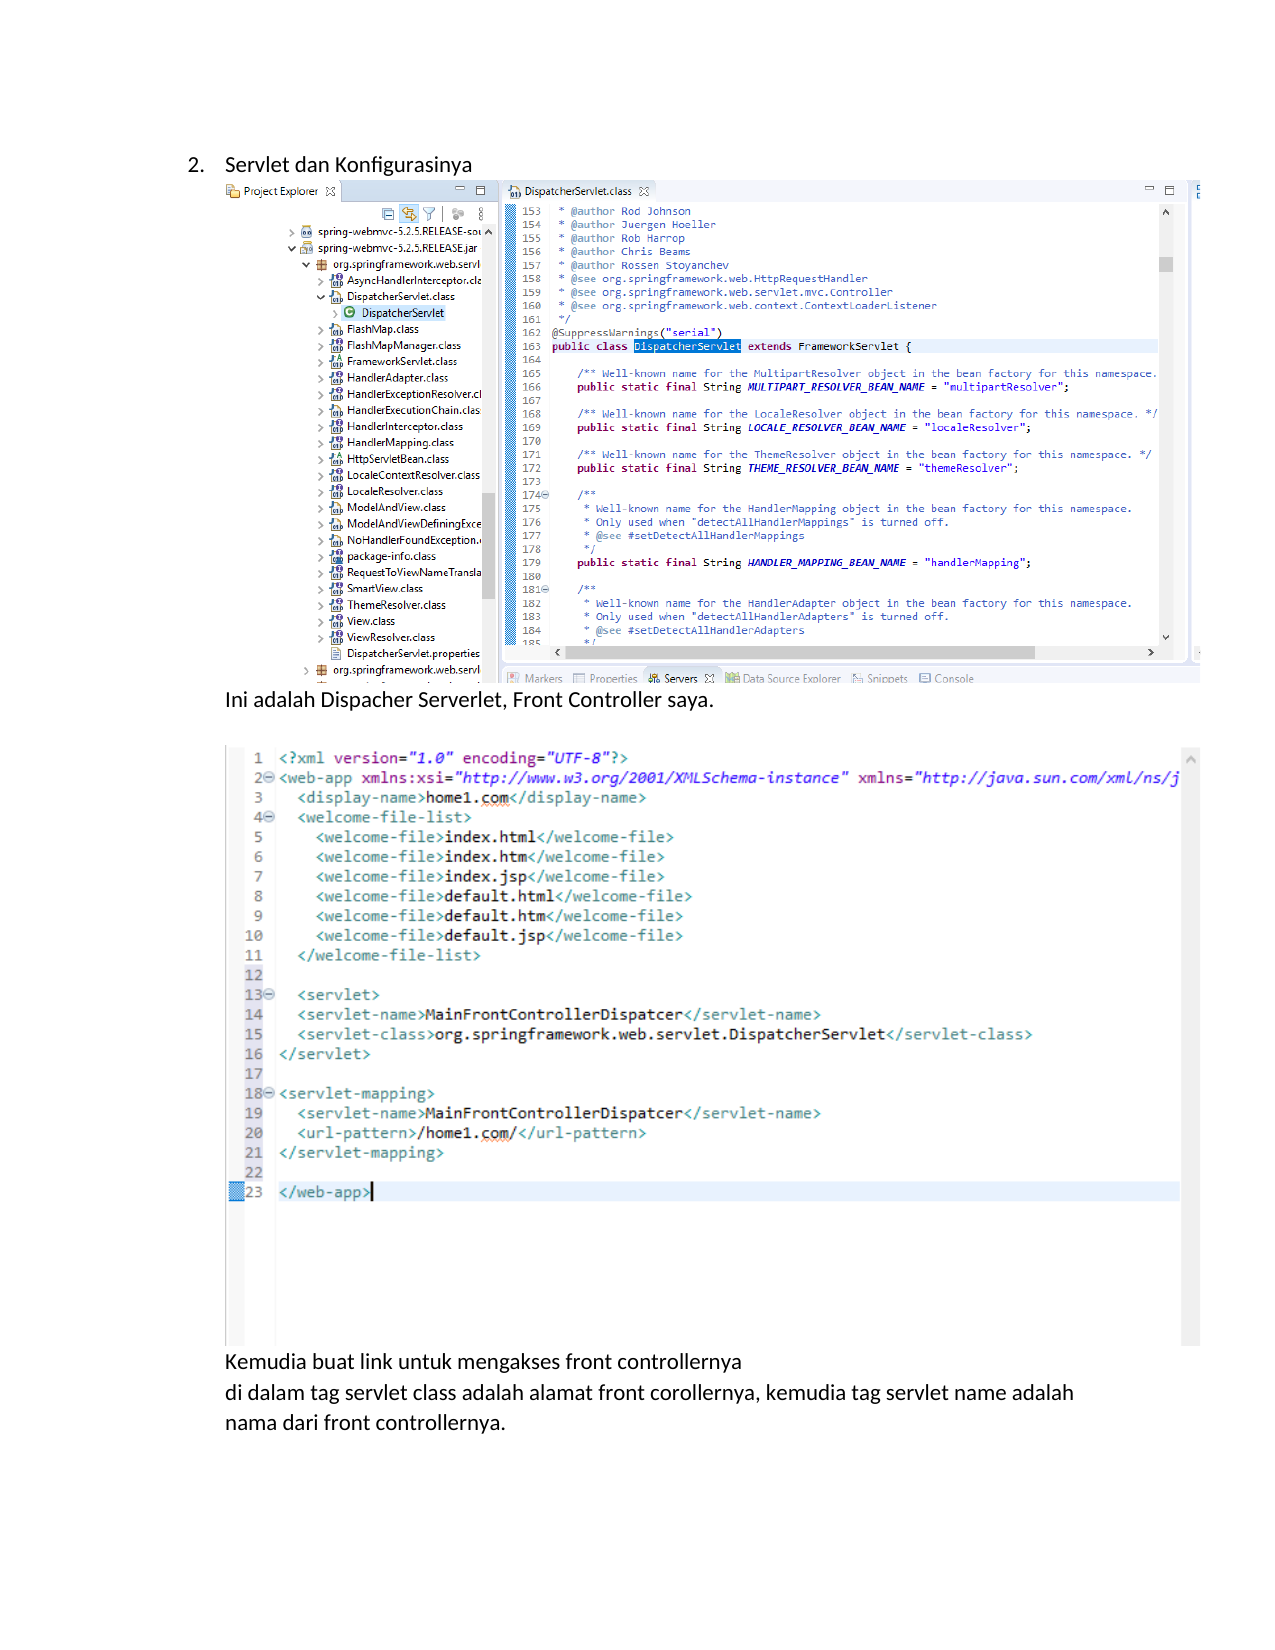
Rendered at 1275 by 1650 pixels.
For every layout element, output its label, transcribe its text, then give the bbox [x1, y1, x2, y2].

list Ini adalah Dispacher Serverlet, Front Controller saya. [225, 685, 1125, 713]
list Kemudia buat link untuk mengakses front controllernya di dalam tag servlet class adalah alamat front corollernya, kemudia tag servlet name adalah nama dari front controllernya. [225, 1347, 1125, 1436]
list Servlet dan Konfigurasinya [187, 150, 1125, 178]
picture [225, 745, 1200, 1346]
picture [225, 180, 1200, 683]
